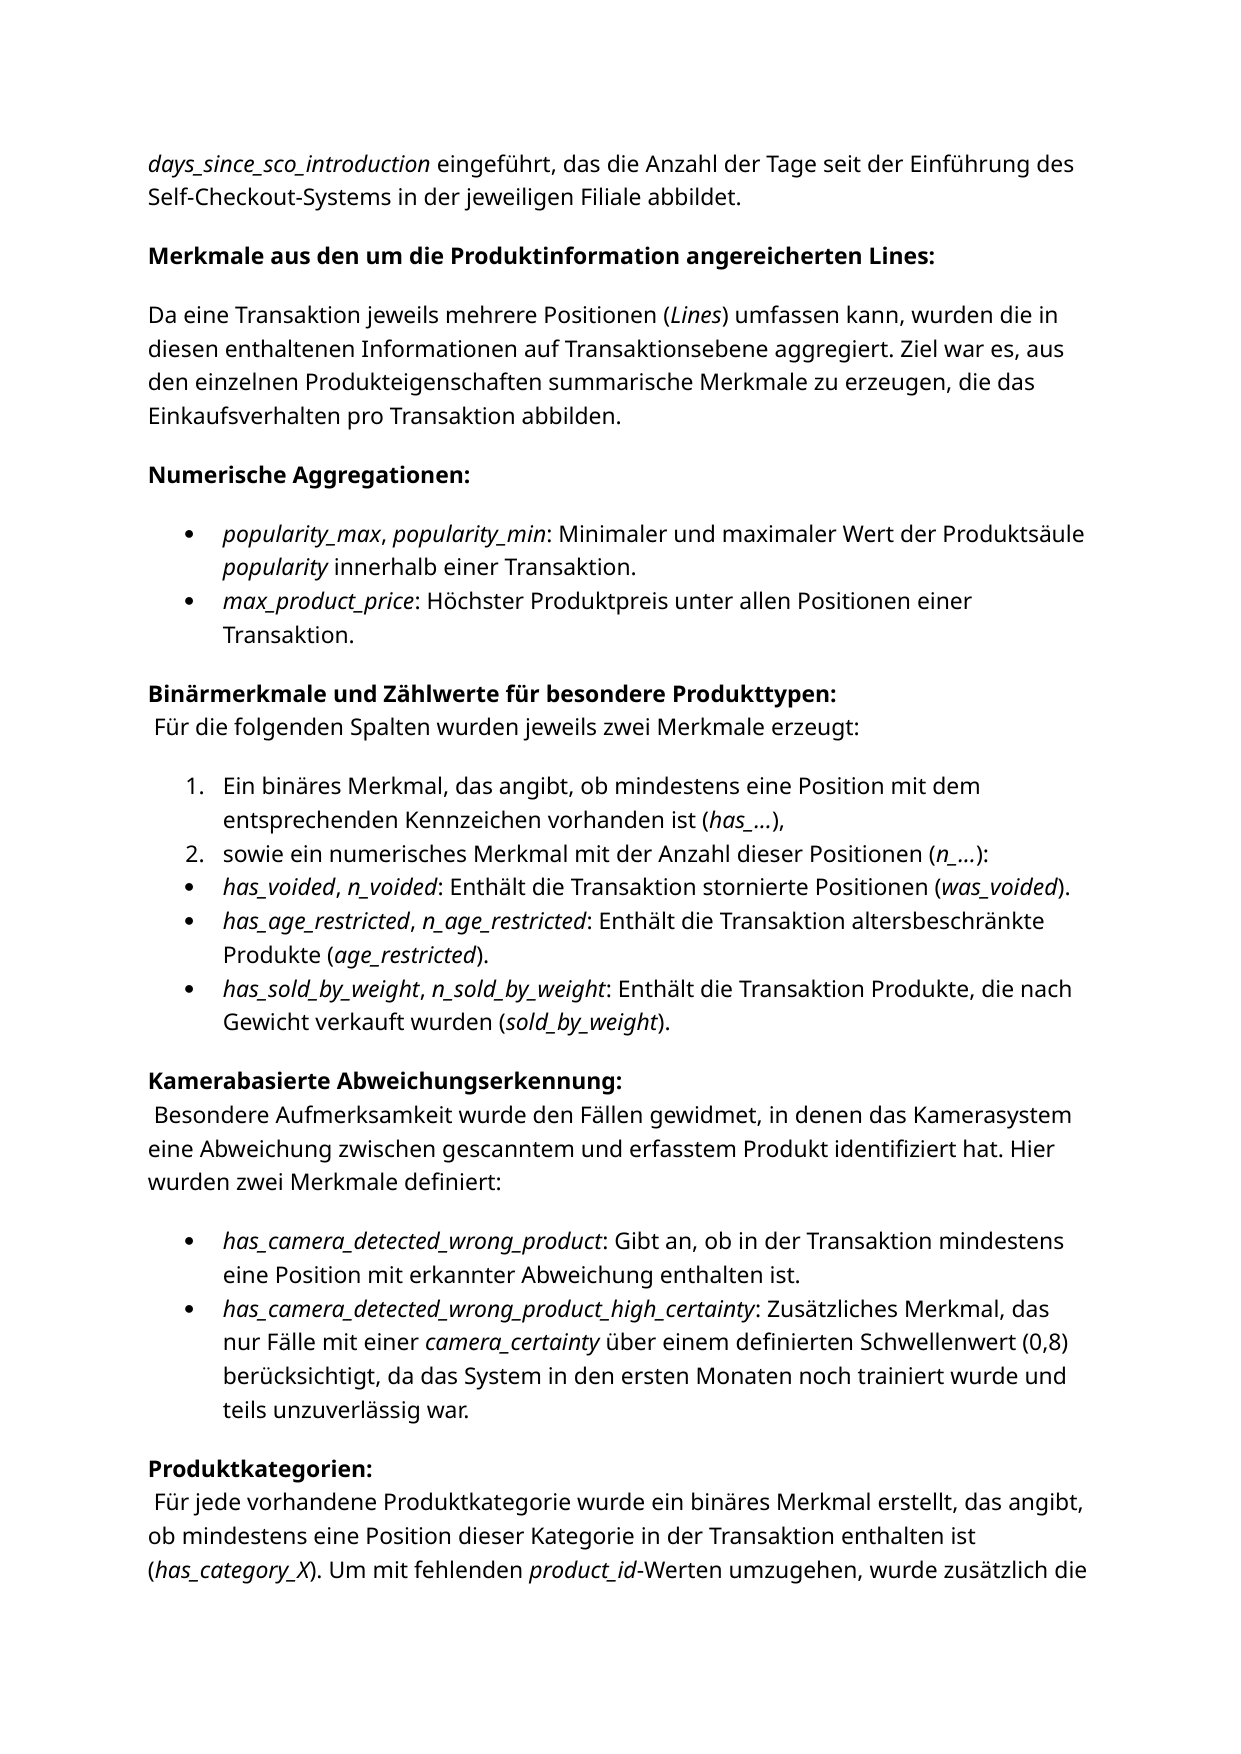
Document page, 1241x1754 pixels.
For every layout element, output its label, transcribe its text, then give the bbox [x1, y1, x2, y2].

text Da eine Transaktion jeweils mehrere Positionen (Lines) umfassen kann, wurden die in diesen enthaltenen Informationen auf Transaktionsebene aggregiert. Ziel war es, aus den einzelnen Produkteigenschaften summarische Merkmale zu erzeugen, die das Einkaufsverhalten pro Transaktion abbilden. [148, 299, 1093, 431]
list has_camera_detected_wrong_product_high_certainty: Zusätzliches Merkmal, das nur Fälle mit einer camera_certainty über einem definierten Schwellenwert (0,8) berücksichtigt, da das System in den ersten Monaten noch trainiert wurde und teils unzuverlässig war. [185, 1293, 1093, 1425]
list sowie ein numerisches Merkmal mit der Anzahl dieser Positionen (n_...): [185, 838, 1093, 869]
list has_age_restricted, n_age_restricted: Enthält die Transaktion altersbeschränkte Produkte (age_restricted). [185, 905, 1093, 970]
text Numerische Aggregationen: [148, 459, 1093, 490]
text Merkmale aus den um die Produktinformation angereicherten Lines: [148, 240, 1093, 271]
list popularity_max, popularity_min: Minimaler und maximaler Wert der Produktsäule popularity innerhalb einer Transaktion. [185, 518, 1093, 583]
list max_product_price: Höchster Produktpreis unter allen Positionen einer Transaktion. [185, 585, 1093, 650]
list Ein binäres Merkmal, das angibt, ob mindestens eine Position mit dem entsprechenden Kennzeichen vorhanden ist (has_...), [185, 770, 1093, 835]
list has_voided, n_voided: Enthält die Transaktion stornierte Positionen (was_voided). [185, 871, 1093, 903]
list has_sold_by_weight, n_sold_by_weight: Enthält die Transaktion Produkte, die nach Gewicht verkauft wurden (sold_by_weight). [185, 973, 1093, 1038]
text Kamerabasierte Abweichungserkennung: Besondere Aufmerksamkeit wurde den Fällen gewidmet, in denen das Kamerasystem eine Abweichung zwischen gescanntem und erfasstem Produkt identifiziert hat. Hier wurden zwei Merkmale definiert: [148, 1065, 1093, 1198]
text Binärmerkmale und Zählwerte für besondere Produkttypen: Für die folgenden Spalten wurden jeweils zwei Merkmale erzeugt: [148, 678, 1093, 743]
list has_camera_detected_wrong_product: Gibt an, ob in der Transaktion mindestens eine Position mit erkannter Abweichung enthalten ist. [185, 1225, 1093, 1290]
